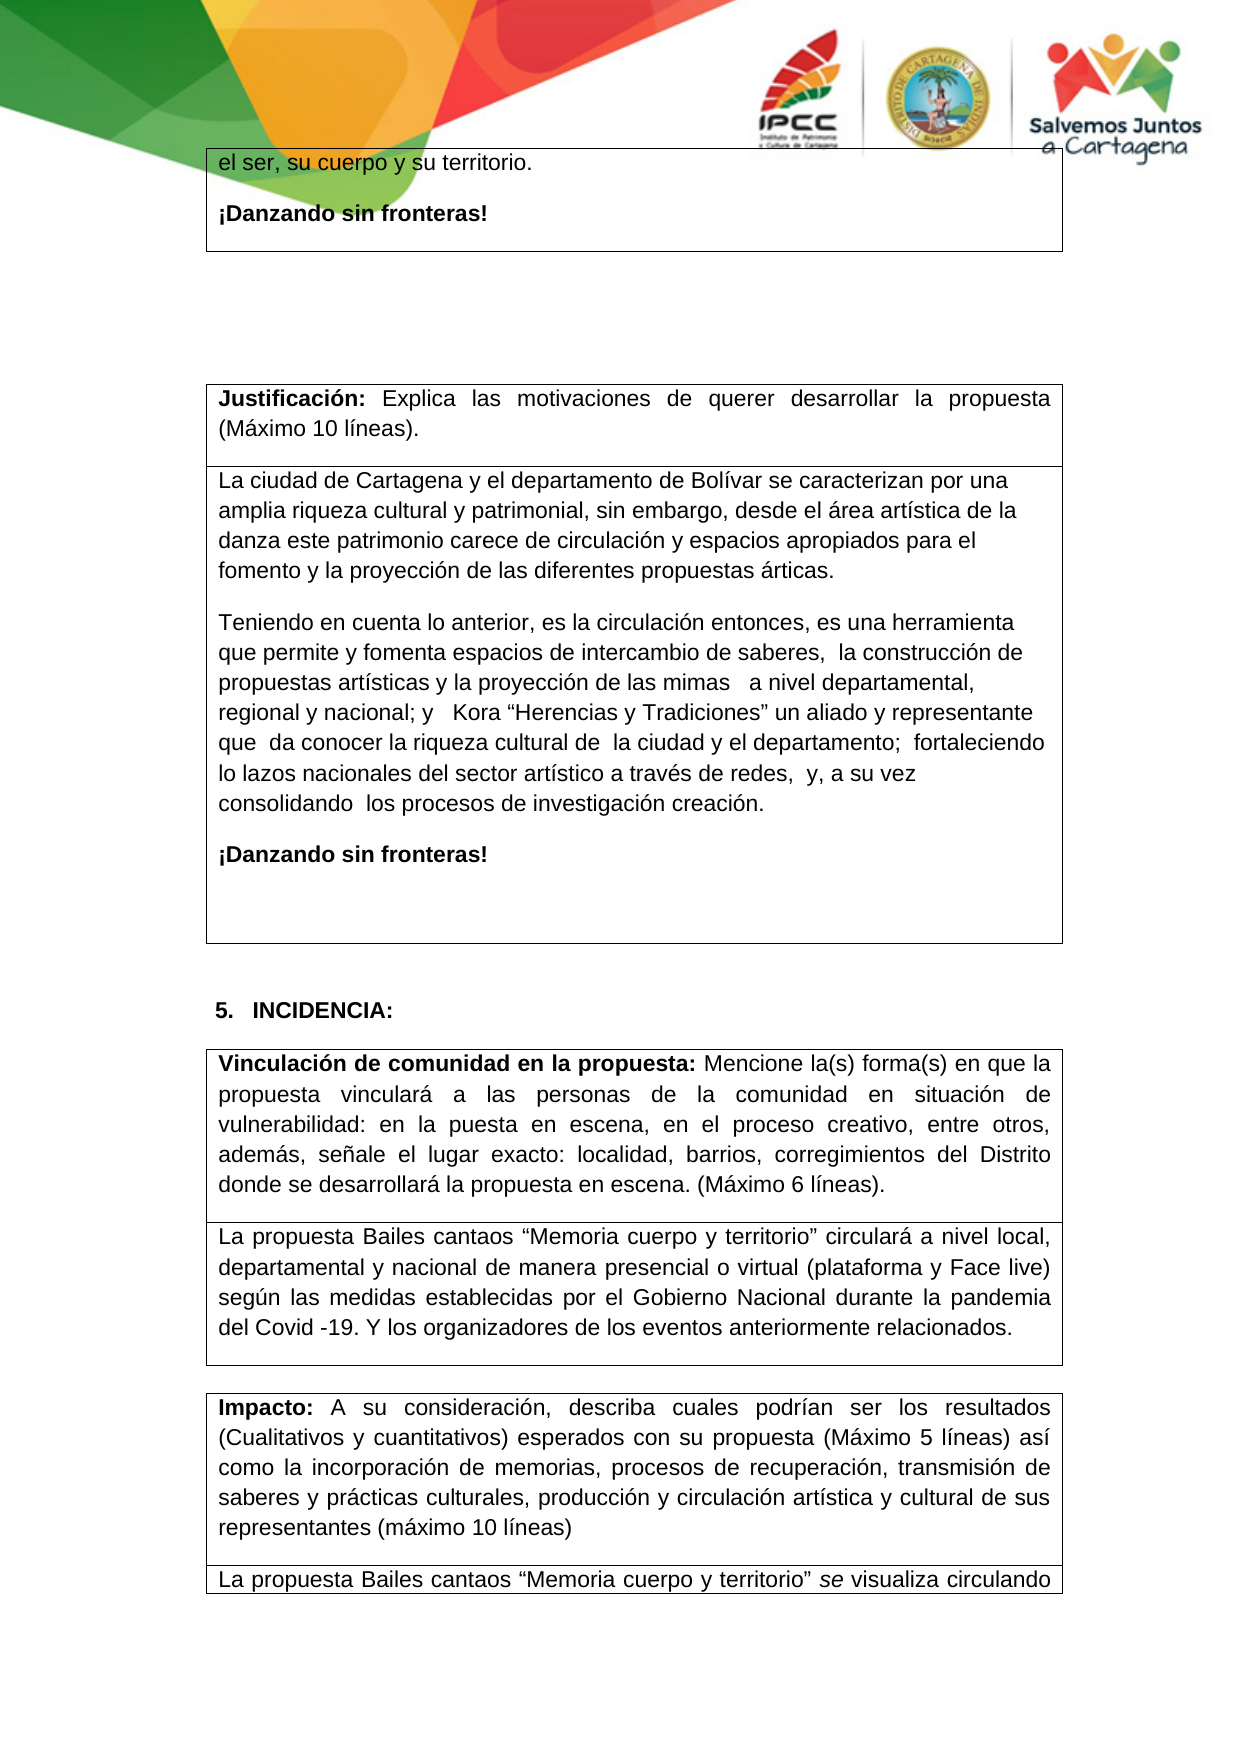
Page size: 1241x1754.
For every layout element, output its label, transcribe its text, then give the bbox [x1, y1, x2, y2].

table_header Impacto: A su consideración, describa cuales podrían ser los resultados (Cualitativos y cuantitativos) esperados con su propuesta (Máximo 5 líneas) así como la incorporación de memorias, procesos de recuperación, transmisión de saberes y prácticas culturales, producción y circulación artística y cultural de sus representantes (máximo 10 líneas) [207, 1394, 1062, 1565]
table_header Vinculación de comunidad en la propuesta: Mencione la(s) forma(s) en que la propuesta vinculará a las personas de la comunidad en situación de vulnerabilidad: en la puesta en escena, en el proceso creativo, entre otros, además, señale el lugar exacto: localidad, barrios, corregimientos del Distrito donde se desarrollará la propuesta en escena. (Máximo 6 líneas). [207, 1050, 1062, 1222]
picture [0, 0, 1241, 218]
list INCIDENCIA: [215, 997, 1063, 1023]
table_cell La propuesta Bailes cantaos “Memoria cuerpo y territorio” circulará a nivel local, departamental y nacional de manera presencial o virtual (plataforma y Face live) según las medidas establecidas por el Gobierno Nacional durante la pandemia del Covid -19. Y los organizadores de los eventos anteriormente relacionados. [207, 1223, 1062, 1365]
table_header Justificación: Explica las motivaciones de querer desarrollar la propuesta (Máximo 10 líneas). [207, 385, 1062, 466]
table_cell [207, 149, 1062, 251]
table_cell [207, 1566, 1062, 1593]
table_cell La ciudad de Cartagena y el departamento de Bolívar se caracterizan por una amplia riqueza cultural y patrimonial, sin embargo, desde el área artística de la danza este patrimonio carece de circulación y espacios apropiados para el fomento y la proyección de las diferentes propuestas árticas. Teniendo en cuenta lo anterior, es la circulación entonces, es una herramienta que permite y fomenta espacios de intercambio de saberes, la construcción de propuestas artísticas y la proyección de las mimas a nivel departamental, regional y nacional; y Kora “Herencias y Tradiciones” un aliado y representante que da conocer la riqueza cultural de la ciudad y el departamento; fortaleciendo lo lazos nacionales del sector artístico a través de redes, y, a su vez consolidando los procesos de investigación creación. ¡Danzando sin fronteras! [207, 467, 1062, 943]
